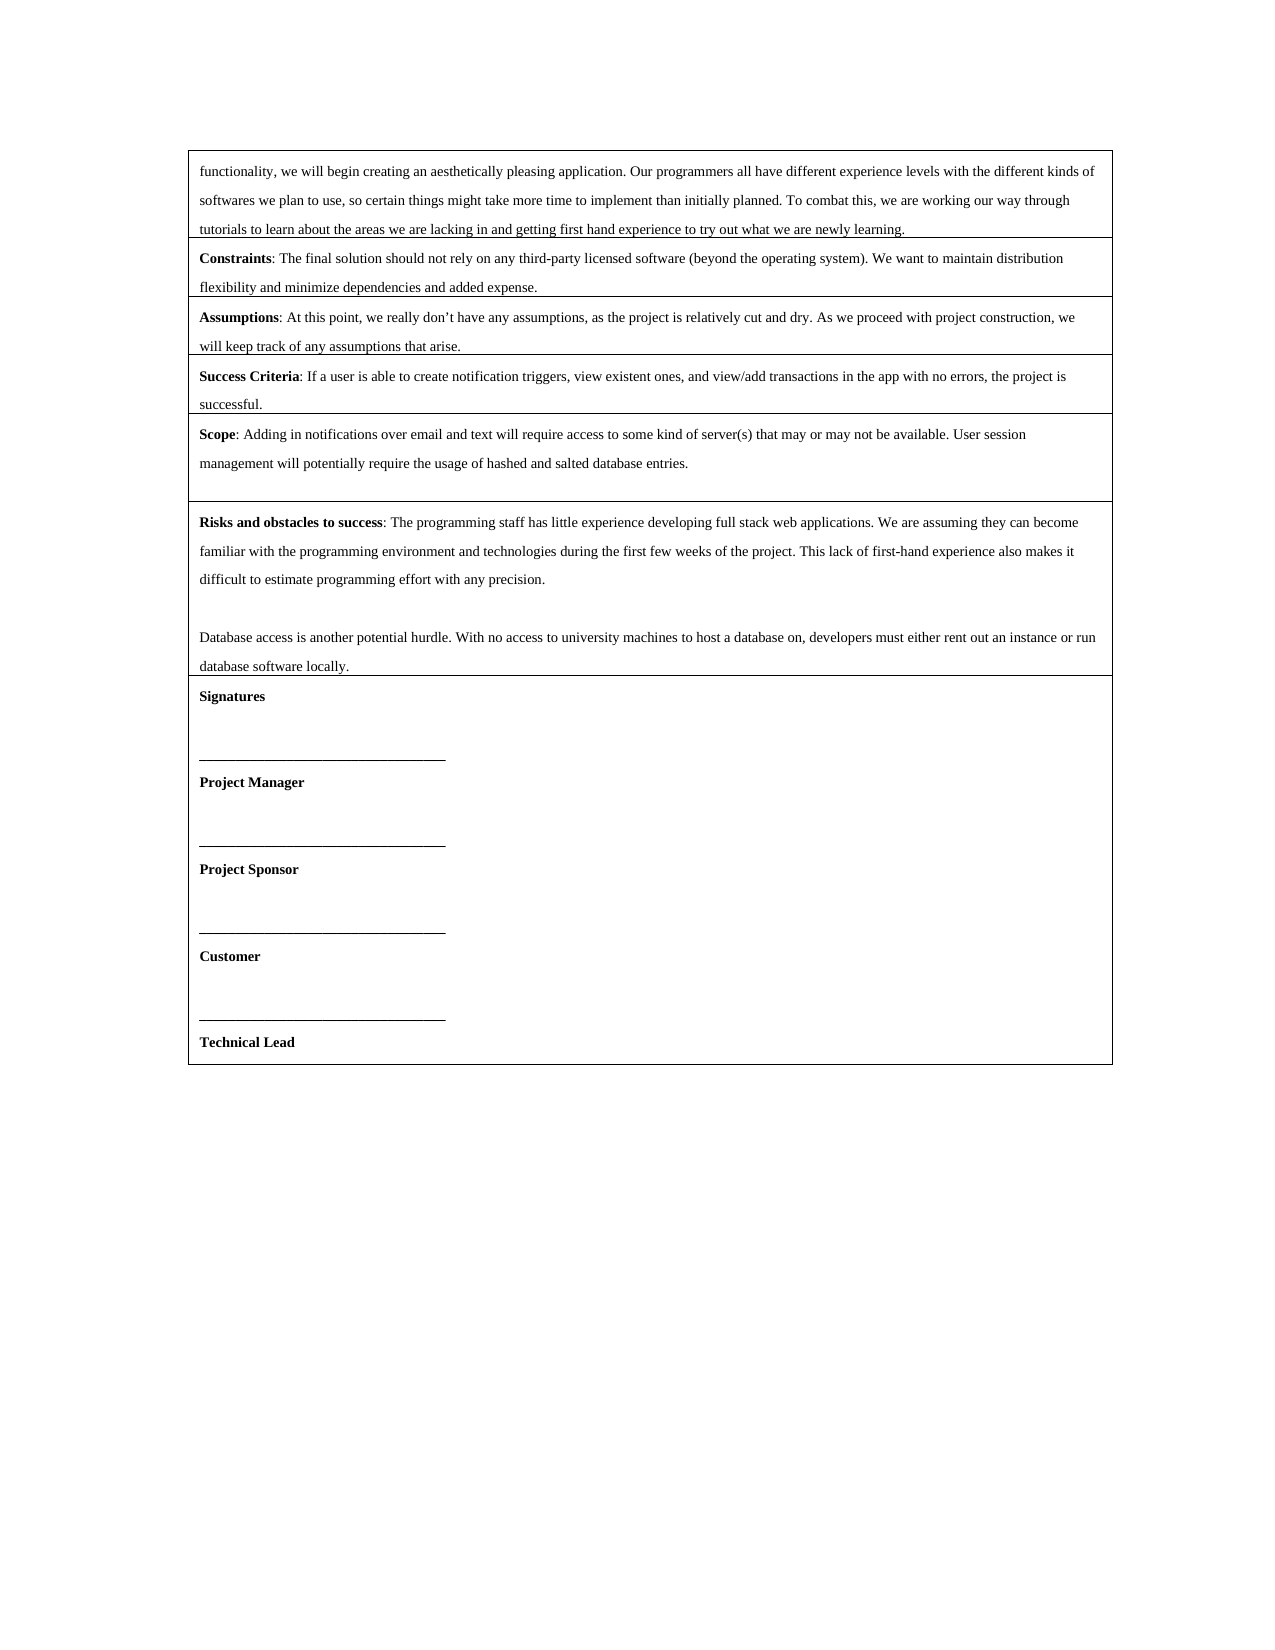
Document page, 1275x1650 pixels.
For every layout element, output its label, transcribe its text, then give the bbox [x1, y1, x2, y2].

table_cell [189, 151, 1112, 237]
table_cell Constraints: The final solution should not rely on any third-party licensed software (beyond the operating system). We want to maintain distribution flexibility and minimize dependencies and added expense. [189, 238, 1112, 296]
table_cell Signatures __________________________________ Project Manager __________________________________ Project Sponsor __________________________________ Customer __________________________________ Technical Lead [189, 676, 1112, 1063]
table_cell Success Criteria: If a user is able to create notification triggers, view existent ones, and view/add transactions in the app with no errors, the project is successful. [189, 355, 1112, 413]
table_cell Assumptions: At this point, we really don’t have any assumptions, as the project is relatively cut and dry. As we proceed with project construction, we will keep track of any assumptions that arise. [189, 297, 1112, 354]
table_cell Scope: Adding in notifications over email and text will require access to some kind of server(s) that may or may not be available. User session management will potentially require the usage of hashed and salted database entries. [189, 414, 1112, 501]
table_cell Risks and obstacles to success: The programming staff has little experience developing full stack web applications. We are assuming they can become familiar with the programming environment and technologies during the first few weeks of the project. This lack of first-hand experience also makes it difficult to estimate programming effort with any precision. Database access is another potential hurdle. With no access to university machines to host a database on, developers must either rent out an instance or run database software locally. [189, 502, 1112, 674]
